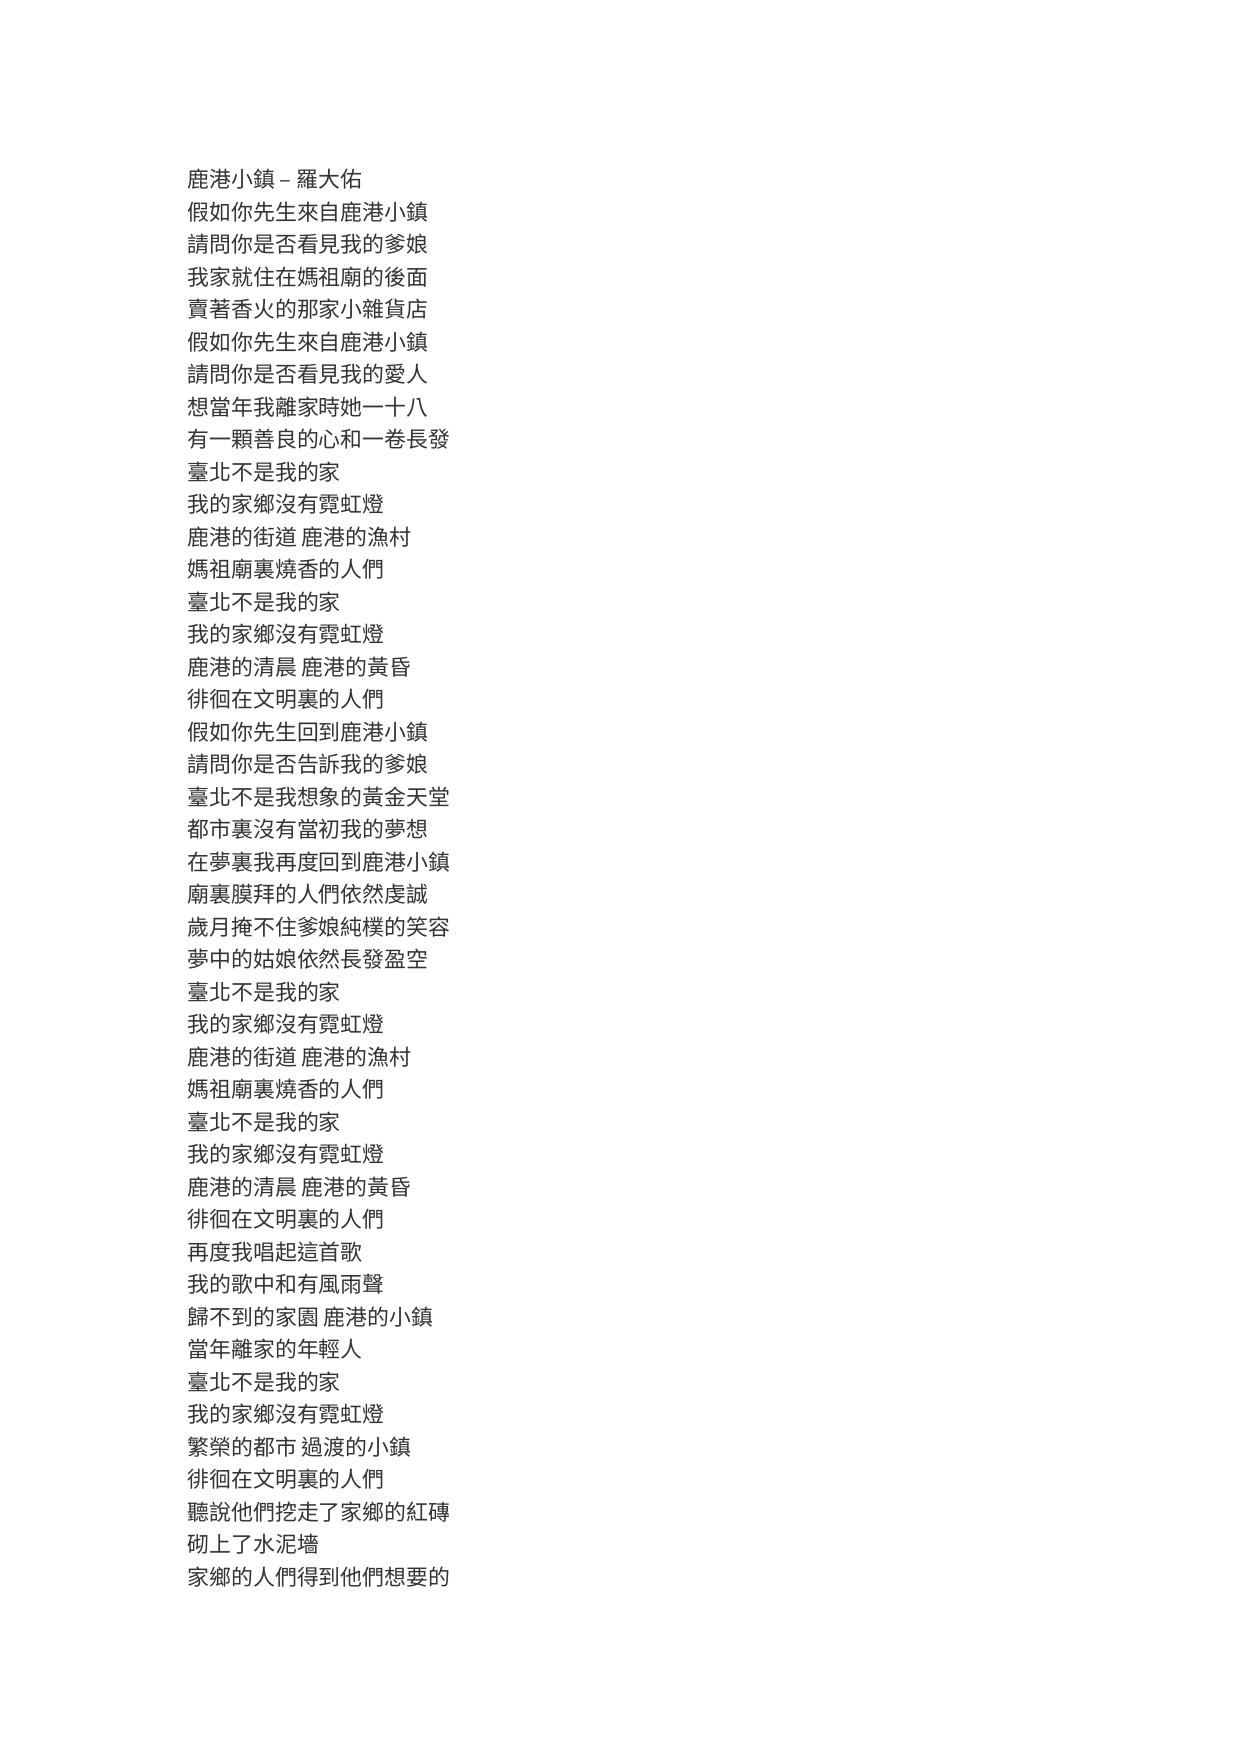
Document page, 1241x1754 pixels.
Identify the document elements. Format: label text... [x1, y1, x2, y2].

text 假如你先生來自鹿港小鎮 [187, 194, 1053, 227]
text 我的歌中和有風雨聲 [187, 1267, 1053, 1299]
text 鹿港的街道 鹿港的漁村 [187, 519, 1053, 552]
text 我的家鄉沒有霓虹燈 [187, 1007, 1053, 1039]
text 賣著香火的那家小雜貨店 [187, 292, 1053, 324]
text 臺北不是我的家 [187, 1104, 1053, 1137]
text 請問你是否告訴我的爹娘 [187, 747, 1053, 779]
text 假如你先生來自鹿港小鎮 [187, 324, 1053, 357]
text 我的家鄉沒有霓虹燈 [187, 617, 1053, 649]
text 夢中的姑娘依然長發盈空 [187, 942, 1053, 974]
text 當年離家的年輕人 [187, 1332, 1053, 1364]
text 在夢裏我再度回到鹿港小鎮 [187, 844, 1053, 877]
text 繁榮的都市 過渡的小鎮 [187, 1429, 1053, 1462]
text 聽說他們挖走了家鄉的紅磚 [187, 1494, 1053, 1527]
text 徘徊在文明裏的人們 [187, 1462, 1053, 1494]
text 鹿港的清晨 鹿港的黃昏 [187, 1169, 1053, 1202]
text 我的家鄉沒有霓虹燈 [187, 487, 1053, 519]
text 請問你是否看見我的愛人 [187, 357, 1053, 389]
text 我的家鄉沒有霓虹燈 [187, 1397, 1053, 1429]
text 媽祖廟裏燒香的人們 [187, 1072, 1053, 1104]
text 鹿港的街道 鹿港的漁村 [187, 1039, 1053, 1072]
text 鹿港的清晨 鹿港的黃昏 [187, 649, 1053, 682]
text 請問你是否看見我的爹娘 [187, 227, 1053, 259]
text 臺北不是我想象的黃金天堂 [187, 779, 1053, 812]
text 媽祖廟裏燒香的人們 [187, 552, 1053, 584]
text 家鄉的人們得到他們想要的 [187, 1559, 1053, 1592]
text 砌上了水泥墻 [187, 1527, 1053, 1559]
text 再度我唱起這首歌 [187, 1234, 1053, 1267]
text 假如你先生回到鹿港小鎮 [187, 714, 1053, 747]
text 我的家鄉沒有霓虹燈 [187, 1137, 1053, 1169]
text 有一顆善良的心和一卷長發 [187, 422, 1053, 454]
text 臺北不是我的家 [187, 1364, 1053, 1397]
text 歲月掩不住爹娘純樸的笑容 [187, 909, 1053, 942]
text 臺北不是我的家 [187, 584, 1053, 617]
text 歸不到的家園 鹿港的小鎮 [187, 1299, 1053, 1332]
text 想當年我離家時她一十八 [187, 389, 1053, 422]
text 臺北不是我的家 [187, 454, 1053, 487]
text 我家就住在媽祖廟的後面 [187, 259, 1053, 292]
text 都市裏沒有當初我的夢想 [187, 812, 1053, 844]
text 徘徊在文明裏的人們 [187, 682, 1053, 714]
text 徘徊在文明裏的人們 [187, 1202, 1053, 1234]
text 鹿港小鎮 – 羅大佑 [187, 162, 1053, 194]
text 臺北不是我的家 [187, 974, 1053, 1007]
text 廟裏膜拜的人們依然虔誠 [187, 877, 1053, 909]
